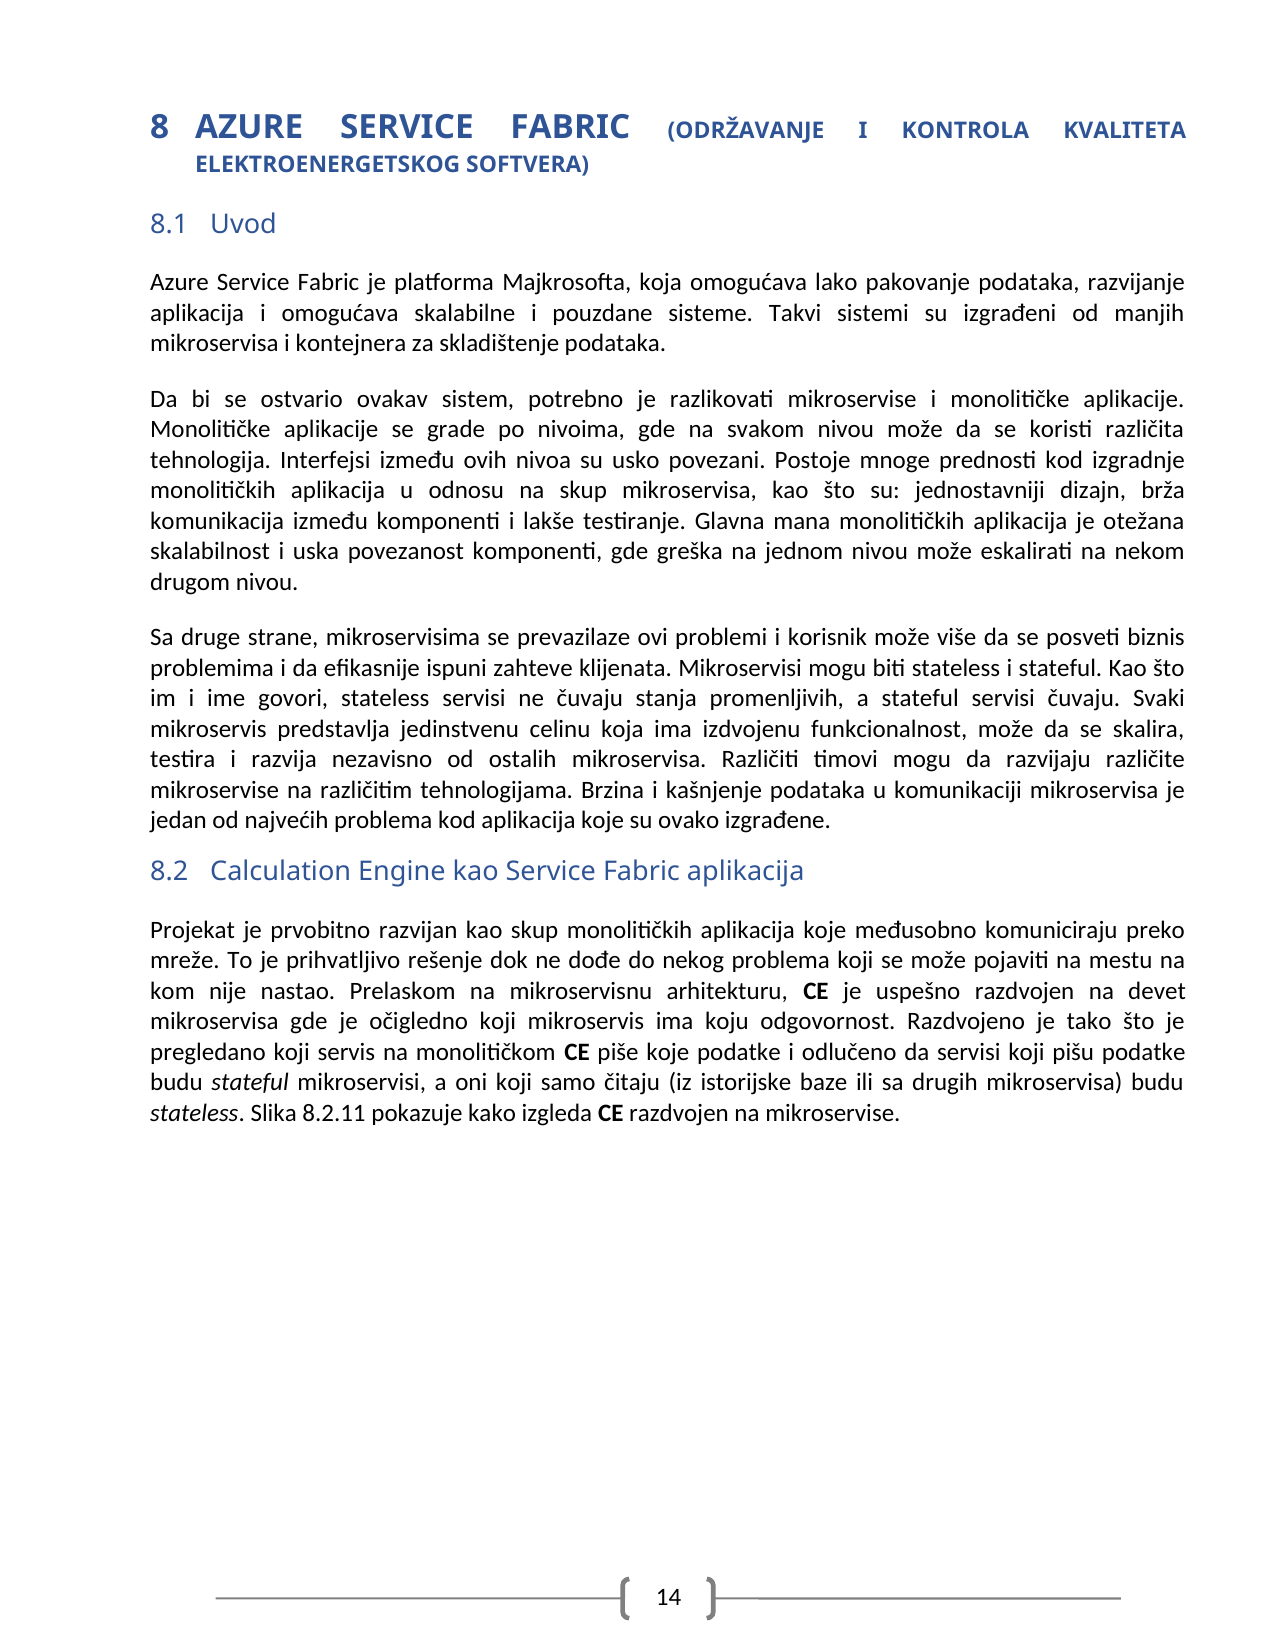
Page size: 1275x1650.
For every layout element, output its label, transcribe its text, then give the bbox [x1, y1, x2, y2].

subtitle Calculation Engine kao Service Fabric aplikacija [150, 852, 1186, 889]
text Sa druge strane, mikroservisima se prevazilaze ovi problemi i korisnik može više da se posveti biznis problemima i da efikasnije ispuni zahteve klijenata. Mikroservisi mogu biti stateless i stateful. Kao što im i ime govori, stateless servisi ne čuvaju stanja promenljivih, a stateful servisi čuvaju. Svaki mikroservis predstavlja jedinstvenu celinu koja ima izdvojenu funkcionalnost, može da se skalira, testira i razvija nezavisno od ostalih mikroservisa. Različiti timovi mogu da razvijaju različite mikroservise na različitim tehnologijama. Brzina i kašnjenje podataka u komunikaciji mikroservisa je jedan od najvećih problema kod aplikacija koje su ovako izgrađene. [150, 622, 1186, 835]
subtitle Uvod [150, 204, 1186, 241]
text Azure Service Fabric je platforma Majkrosofta, koja omogućava lako pakovanje podataka, razvijanje aplikacija i omogućava skalabilne i pouzdane sisteme. Takvi sistemi su izgrađeni od manjih mikroservisa i kontejnera za skladištenje podataka. [150, 266, 1186, 358]
text Da bi se ostvario ovakav sistem, potrebno je razlikovati mikroservise i monolitičke aplikacije. Monolitičke aplikacije se grade po nivoima, gde na svakom nivou može da se koristi različita tehnologija. Interfejsi između ovih nivoa su usko povezani. Postoje mnoge prednosti kod izgradnje monolitičkih aplikacija u odnosu na skup mikroservisa, kao što su: jednostavniji dizajn, brža komunikacija između komponenti i lakše testiranje. Glavna mana monolitičkih aplikacija je otežana skalabilnost i uska povezanost komponenti, gde greška na jednom nivou može eskalirati na nekom drugom nivou. [150, 383, 1186, 597]
subtitle Azure Service Fabric (održavanje i kontrola kvaliteta elektroenergetskog softvera) [150, 103, 1186, 179]
